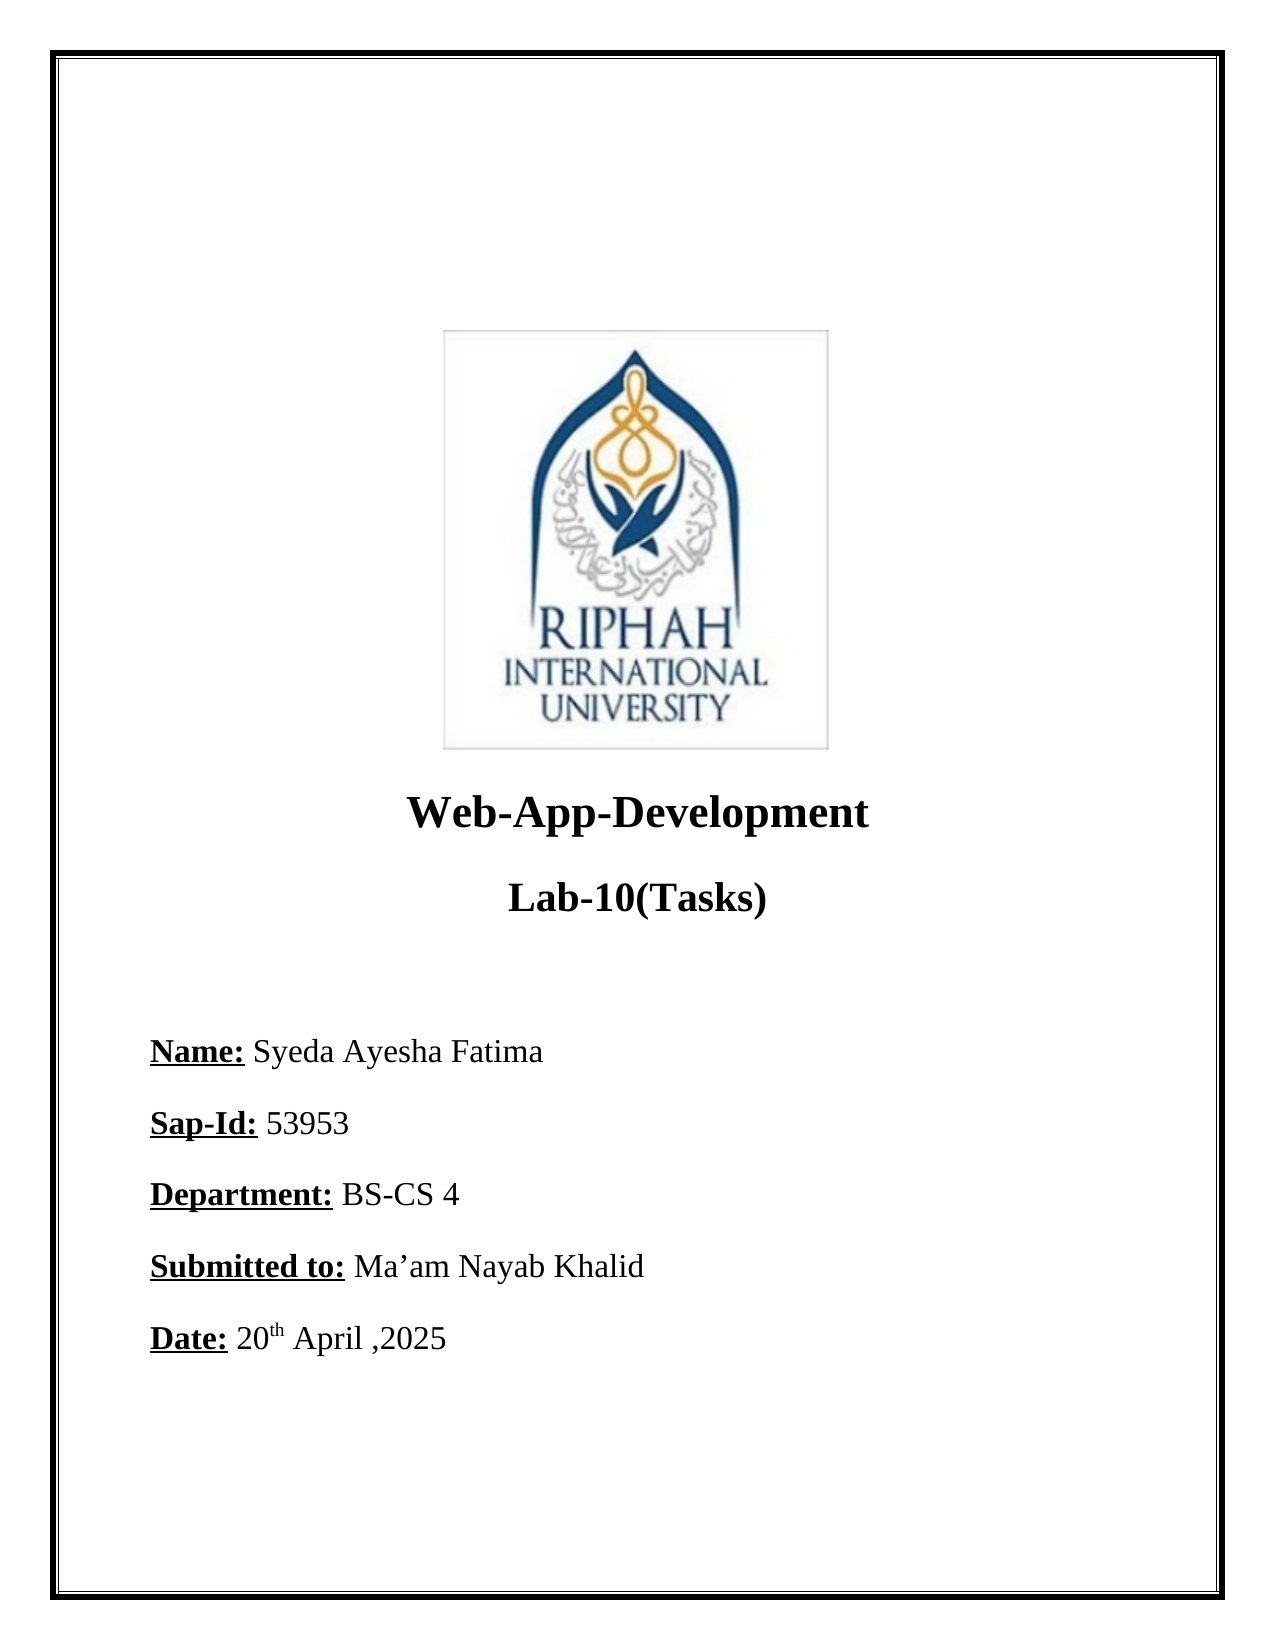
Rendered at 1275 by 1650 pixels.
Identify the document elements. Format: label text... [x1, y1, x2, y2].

text Web-App-Development [150, 784, 1125, 837]
text Submitted to: Ma’am Nayab Khalid [150, 1246, 1125, 1284]
picture [443, 330, 832, 753]
text Name: Syeda Ayesha Fatima [150, 1031, 1125, 1069]
text Lab-10(Tasks) [150, 872, 1125, 920]
text Sap-Id: 53953 [150, 1103, 1125, 1141]
text Date: 20th April ,2025 [150, 1318, 1125, 1356]
text Department: BS-CS 4 [150, 1174, 1125, 1213]
